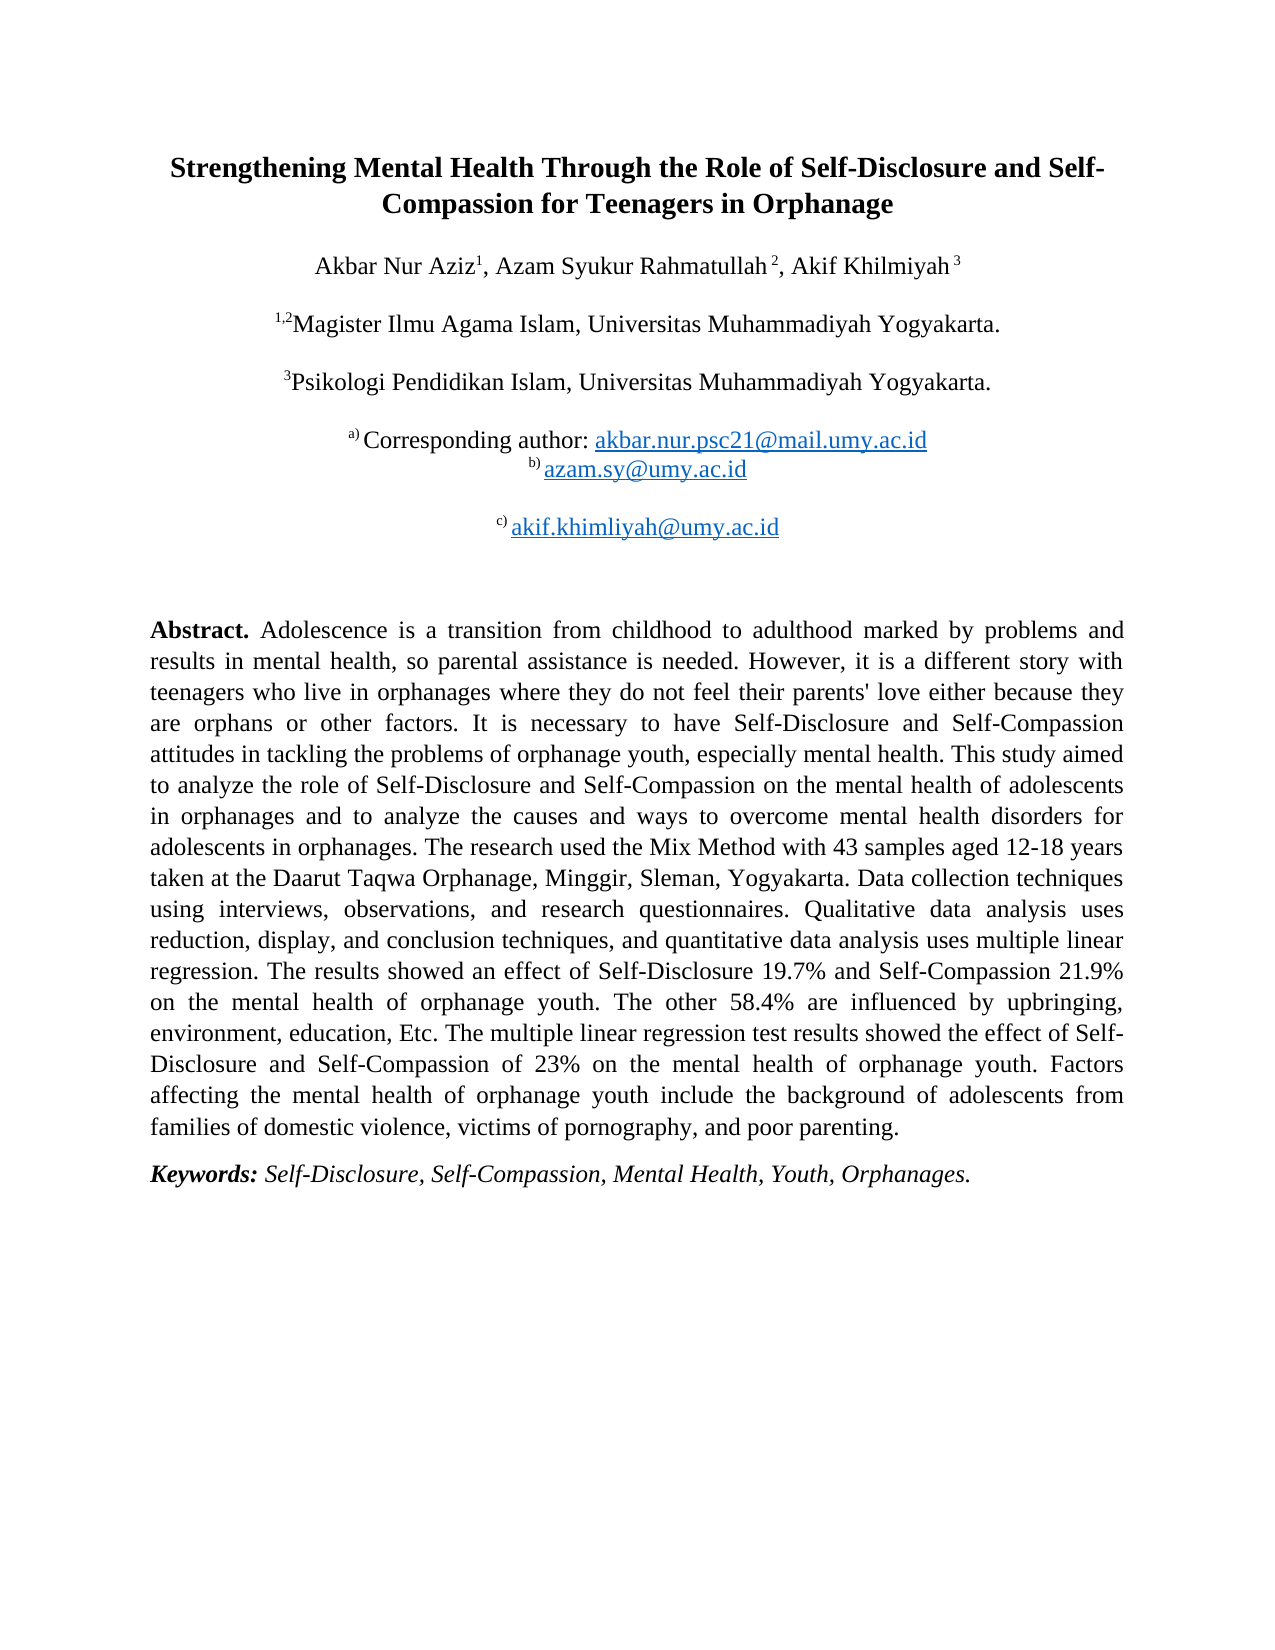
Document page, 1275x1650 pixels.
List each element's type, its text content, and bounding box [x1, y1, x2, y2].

text Keywords: Self-Disclosure, Self-Compassion, Mental Health, Youth, Orphanages. [150, 1159, 1125, 1188]
text c) akif.khimliyah@umy.ac.id [150, 512, 1125, 541]
text 1,2Magister Ilmu Agama Islam, Universitas Muhammadiyah Yogyakarta. [150, 309, 1125, 338]
text a) Corresponding author: akbar.nur.psc21@mail.umy.ac.id b) azam.sy@umy.ac.id [150, 425, 1125, 483]
text 3Psikologi Pendidikan Islam, Universitas Muhammadiyah Yogyakarta. [150, 367, 1125, 396]
text Akbar Nur Aziz1, Azam Syukur Rahmatullah 2, Akif Khilmiyah 3 [150, 251, 1125, 280]
text Abstract. Adolescence is a transition from childhood to adulthood marked by problems and results in mental health, so parental assistance is needed. However, it is a different story with teenagers who live in orphanages where they do not feel their parents' love either because they are orphans or other factors. It is necessary to have Self-Disclosure and Self-Compassion attitudes in tackling the problems of orphanage youth, especially mental health. This study aimed to analyze the role of Self-Disclosure and Self-Compassion on the mental health of adolescents in orphanages and to analyze the causes and ways to overcome mental health disorders for adolescents in orphanages. The research used the Mix Method with 43 samples aged 12-18 years taken at the Daarut Taqwa Orphanage, Minggir, Sleman, Yogyakarta. Data collection techniques using interviews, observations, and research questionnaires. Qualitative data analysis uses reduction, display, and conclusion techniques, and quantitative data analysis uses multiple linear regression. The results showed an effect of Self-Disclosure 19.7% and Self-Compassion 21.9% on the mental health of orphanage youth. The other 58.4% are influenced by upbringing, environment, education, Etc. The multiple linear regression test results showed the effect of Self-Disclosure and Self-Compassion of 23% on the mental health of orphanage youth. Factors affecting the mental health of orphanage youth include the background of adolescents from families of domestic violence, victims of pornography, and poor parenting. [150, 615, 1125, 1140]
text Strengthening Mental Health Through the Role of Self-Disclosure and Self-Compassion for Teenagers in Orphanage [150, 150, 1125, 220]
